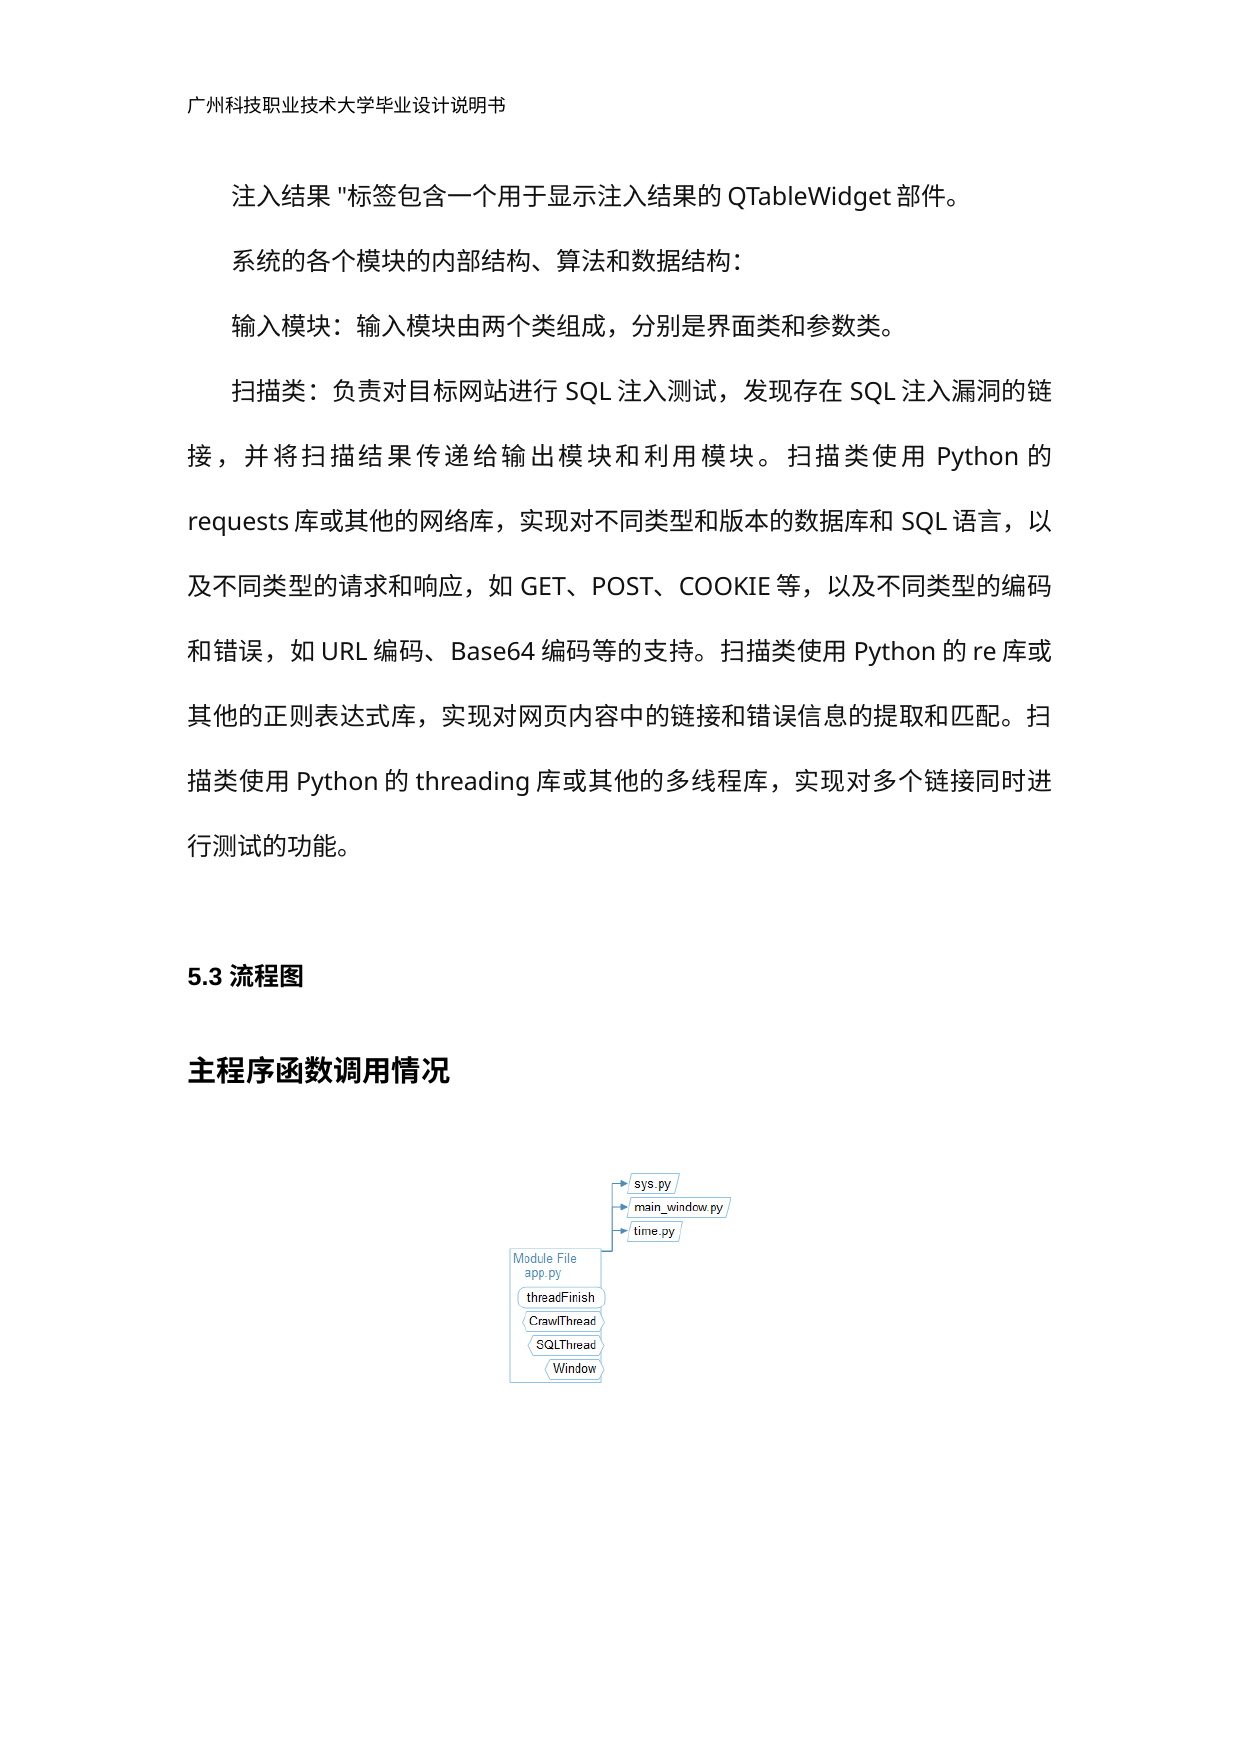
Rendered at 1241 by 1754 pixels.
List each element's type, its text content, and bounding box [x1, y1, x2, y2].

picture [491, 1154, 749, 1401]
text 注入结果 "标签包含一个用于显示注入结果的QTableWidget部件。 [187, 162, 1053, 227]
text 输入模块：输入模块由两个类组成，分别是界面类和参数类。 [187, 292, 1053, 357]
text 扫描类：负责对目标网站进行SQL注入测试，发现存在SQL注入漏洞的链接，并将扫描结果传递给输出模块和利用模块。扫描类使用Python的requests库或其他的网络库，实现对不同类型和版本的数据库和SQL语言，以及不同类型的请求和响应，如GET、POST、COOKIE等，以及不同类型的编码和错误，如URL编码、Base64编码等的支持。扫描类使用Python的re库或其他的正则表达式库，实现对网页内容中的链接和错误信息的提取和匹配。扫描类使用Python的threading库或其他的多线程库，实现对多个链接同时进行测试的功能。 [187, 357, 1053, 877]
text 系统的各个模块的内部结构、算法和数据结构： [187, 227, 1053, 292]
subtitle 主程序函数调用情况 [187, 1036, 1053, 1101]
subtitle 5.3 流程图 [187, 942, 1053, 1007]
